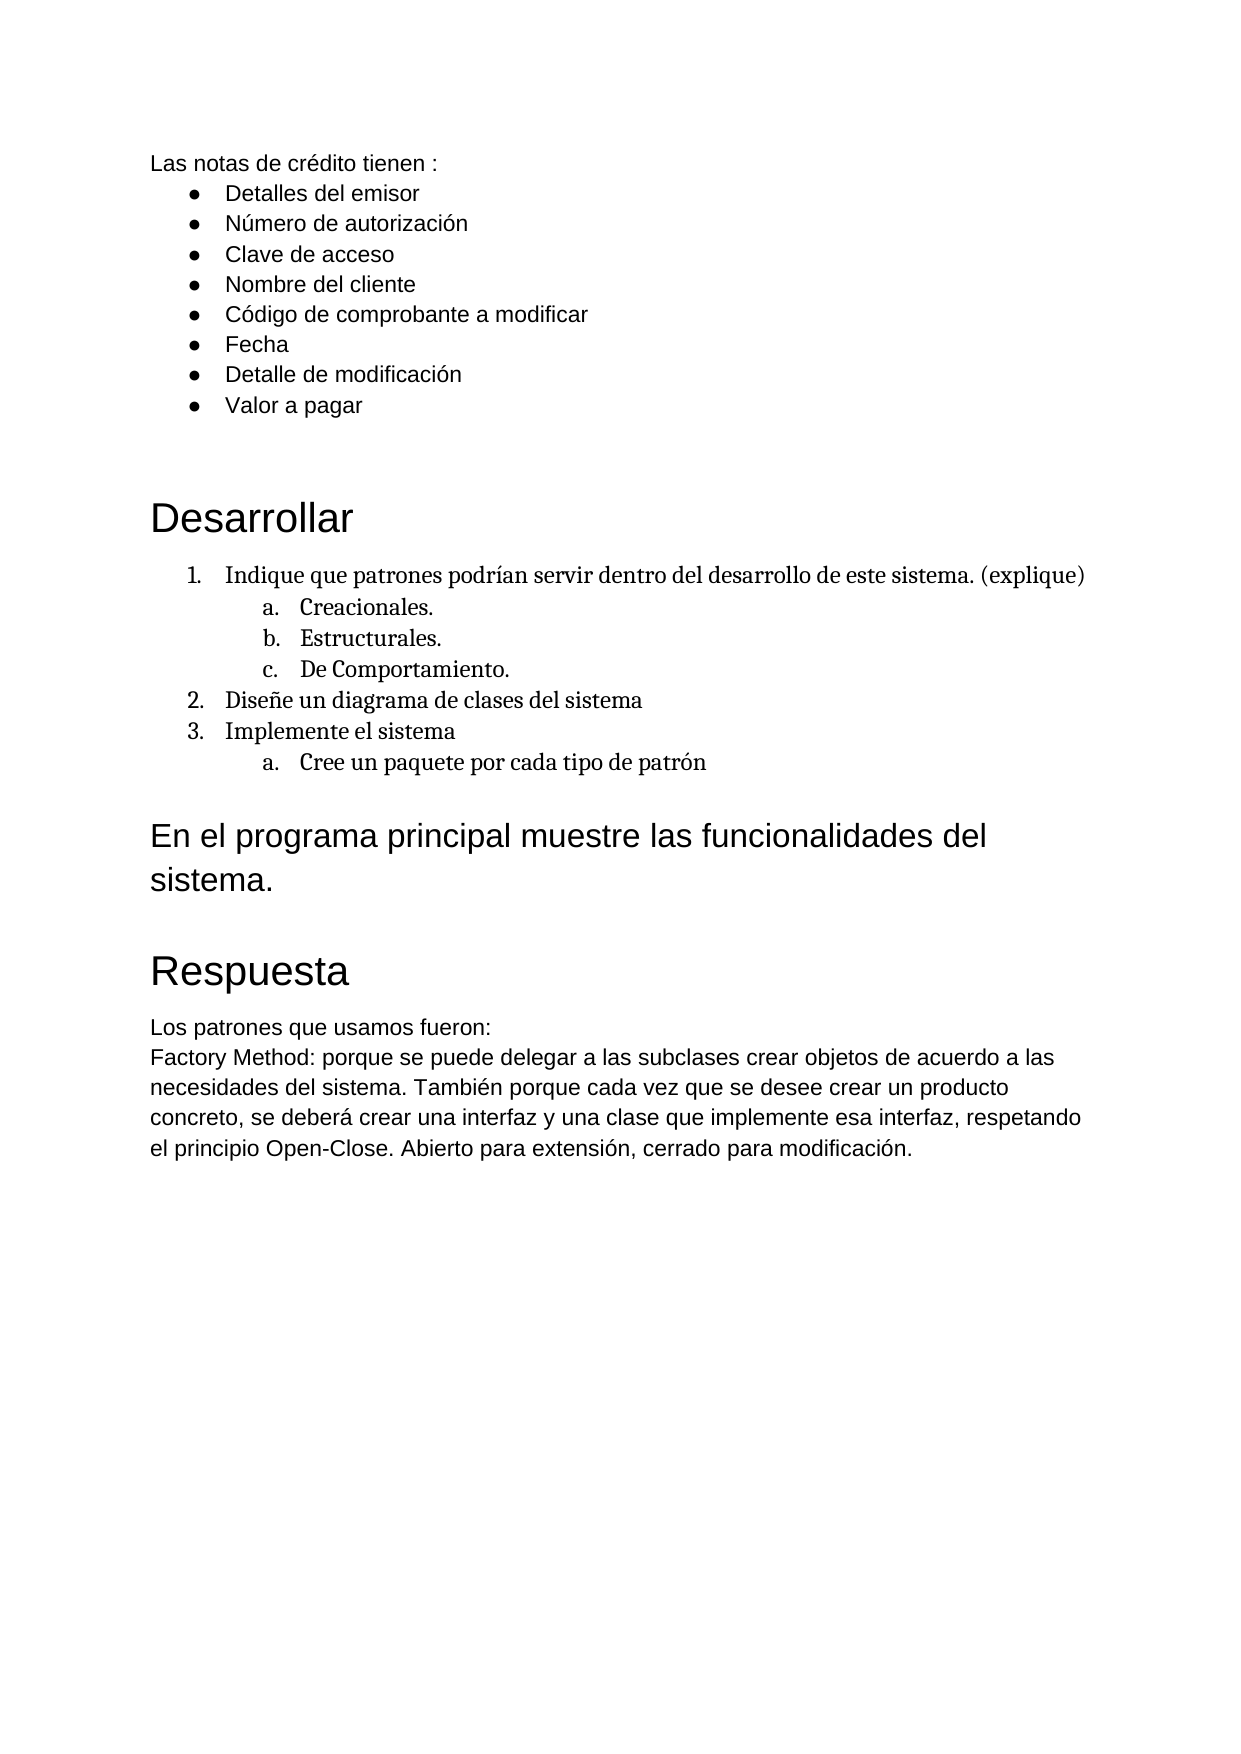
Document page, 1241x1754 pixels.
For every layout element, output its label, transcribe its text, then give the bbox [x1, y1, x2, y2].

subtitle En el programa principal muestre las funcionalidades del sistema. [150, 816, 1090, 899]
list Clave de acceso [187, 241, 1090, 267]
list Valor a pagar [187, 392, 1090, 418]
list Detalles del emisor [187, 180, 1090, 207]
list Cree un paquete por cada tipo de patrón [262, 748, 1090, 776]
list Implemente el sistema [187, 717, 1090, 745]
subtitle Respuesta [150, 946, 1090, 994]
list Estructurales. [262, 623, 1090, 652]
list Indique que patrones podrían servir dentro del desarrollo de este sistema. (explique) [187, 561, 1090, 590]
text Los patrones que usamos fueron: [150, 1014, 1090, 1040]
list Fecha [187, 331, 1090, 358]
text Las notas de crédito tienen : [150, 150, 1090, 176]
list Detalle de modificación [187, 361, 1090, 388]
list De Comportamiento. [262, 654, 1090, 683]
text Factory Method: porque se puede delegar a las subclases crear objetos de acuerdo a las necesidades del sistema. También porque cada vez que se desee crear un producto concreto, se deberá crear una interfaz y una clase que implemente esa interfaz, respetando el principio Open-Close. Abierto para extensión, cerrado para modificación. [150, 1044, 1090, 1161]
list Creacionales. [262, 592, 1090, 621]
list Código de comprobante a modificar [187, 301, 1090, 327]
list Número de autorización [187, 210, 1090, 237]
subtitle Desarrollar [150, 494, 1090, 542]
list Nombre del cliente [187, 271, 1090, 297]
list Diseñe un diagrama de clases del sistema [187, 686, 1090, 714]
